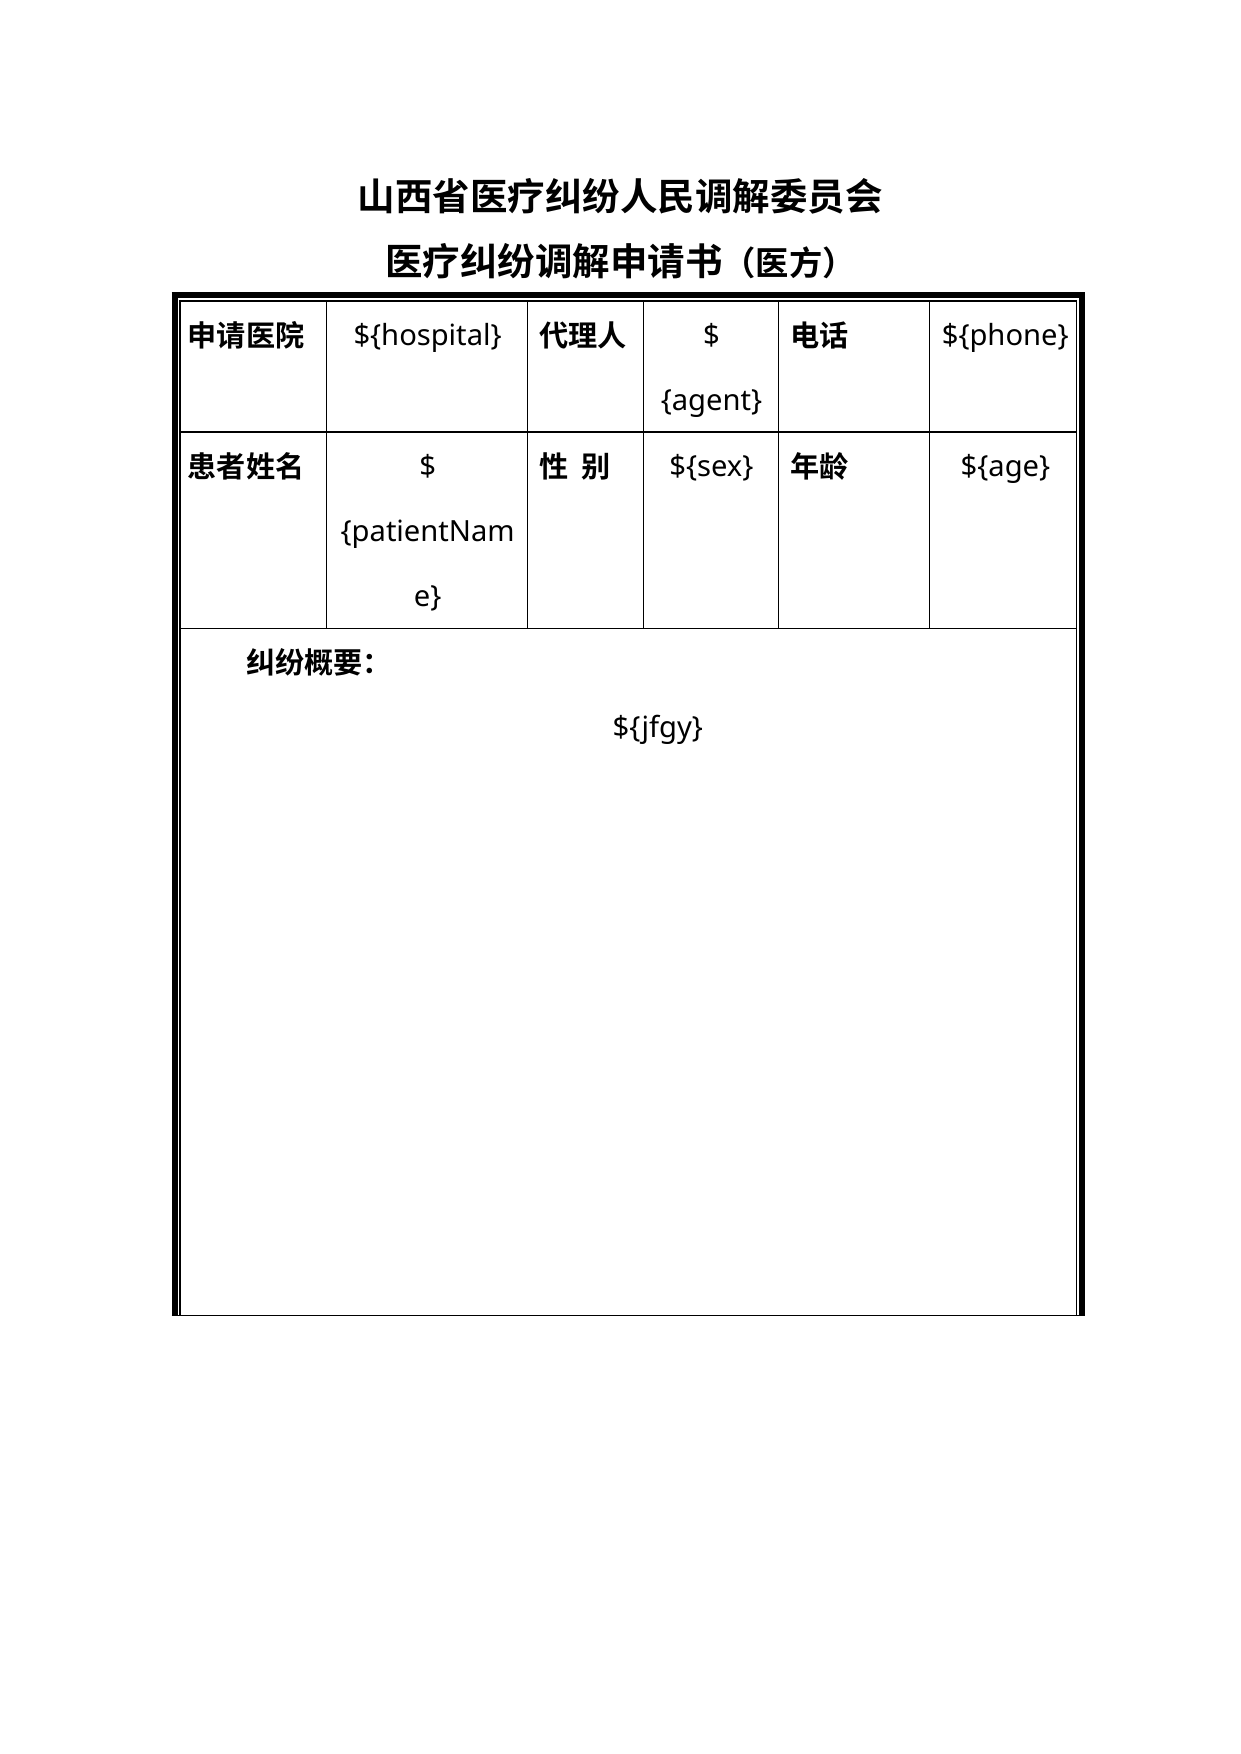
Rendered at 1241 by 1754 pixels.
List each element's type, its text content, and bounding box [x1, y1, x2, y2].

table_cell ${patientName} [327, 433, 527, 627]
table_cell 患者姓名 [181, 433, 326, 627]
table_cell ${age} [930, 433, 1076, 627]
table_cell ${sex} [644, 433, 778, 627]
table_header ${agent} [644, 302, 778, 431]
table_header ${hospital} [327, 302, 527, 431]
text 医疗纠纷调解申请书（医方） [187, 227, 1053, 292]
table_header 申请医院 [181, 302, 326, 431]
table_cell 年龄 [779, 433, 929, 627]
table_header 代理人 [528, 302, 643, 431]
table_header 电话 [779, 302, 929, 431]
table_cell 性 别 [528, 433, 643, 627]
text 山西省医疗纠纷人民调解委员会 [187, 162, 1053, 227]
table_cell 纠纷概要： ${jfgy} [181, 629, 1076, 1315]
table_header ${phone} [930, 302, 1076, 431]
